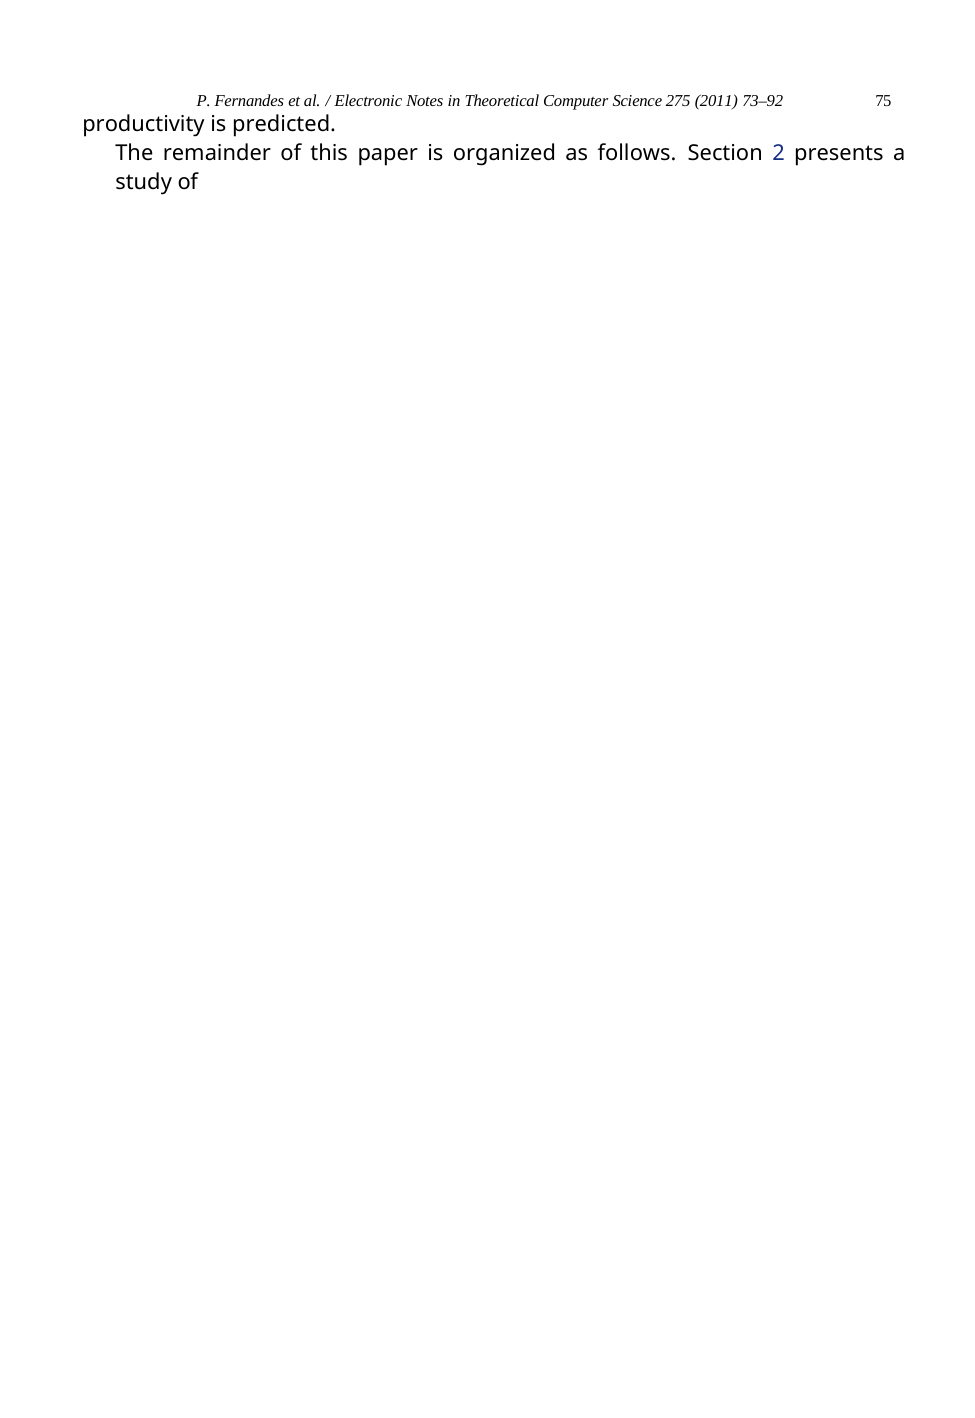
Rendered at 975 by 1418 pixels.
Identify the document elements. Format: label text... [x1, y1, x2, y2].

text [82, 110, 881, 137]
text The remainder of this paper is organized as follows. Section 2 presents a study of [115, 137, 906, 196]
